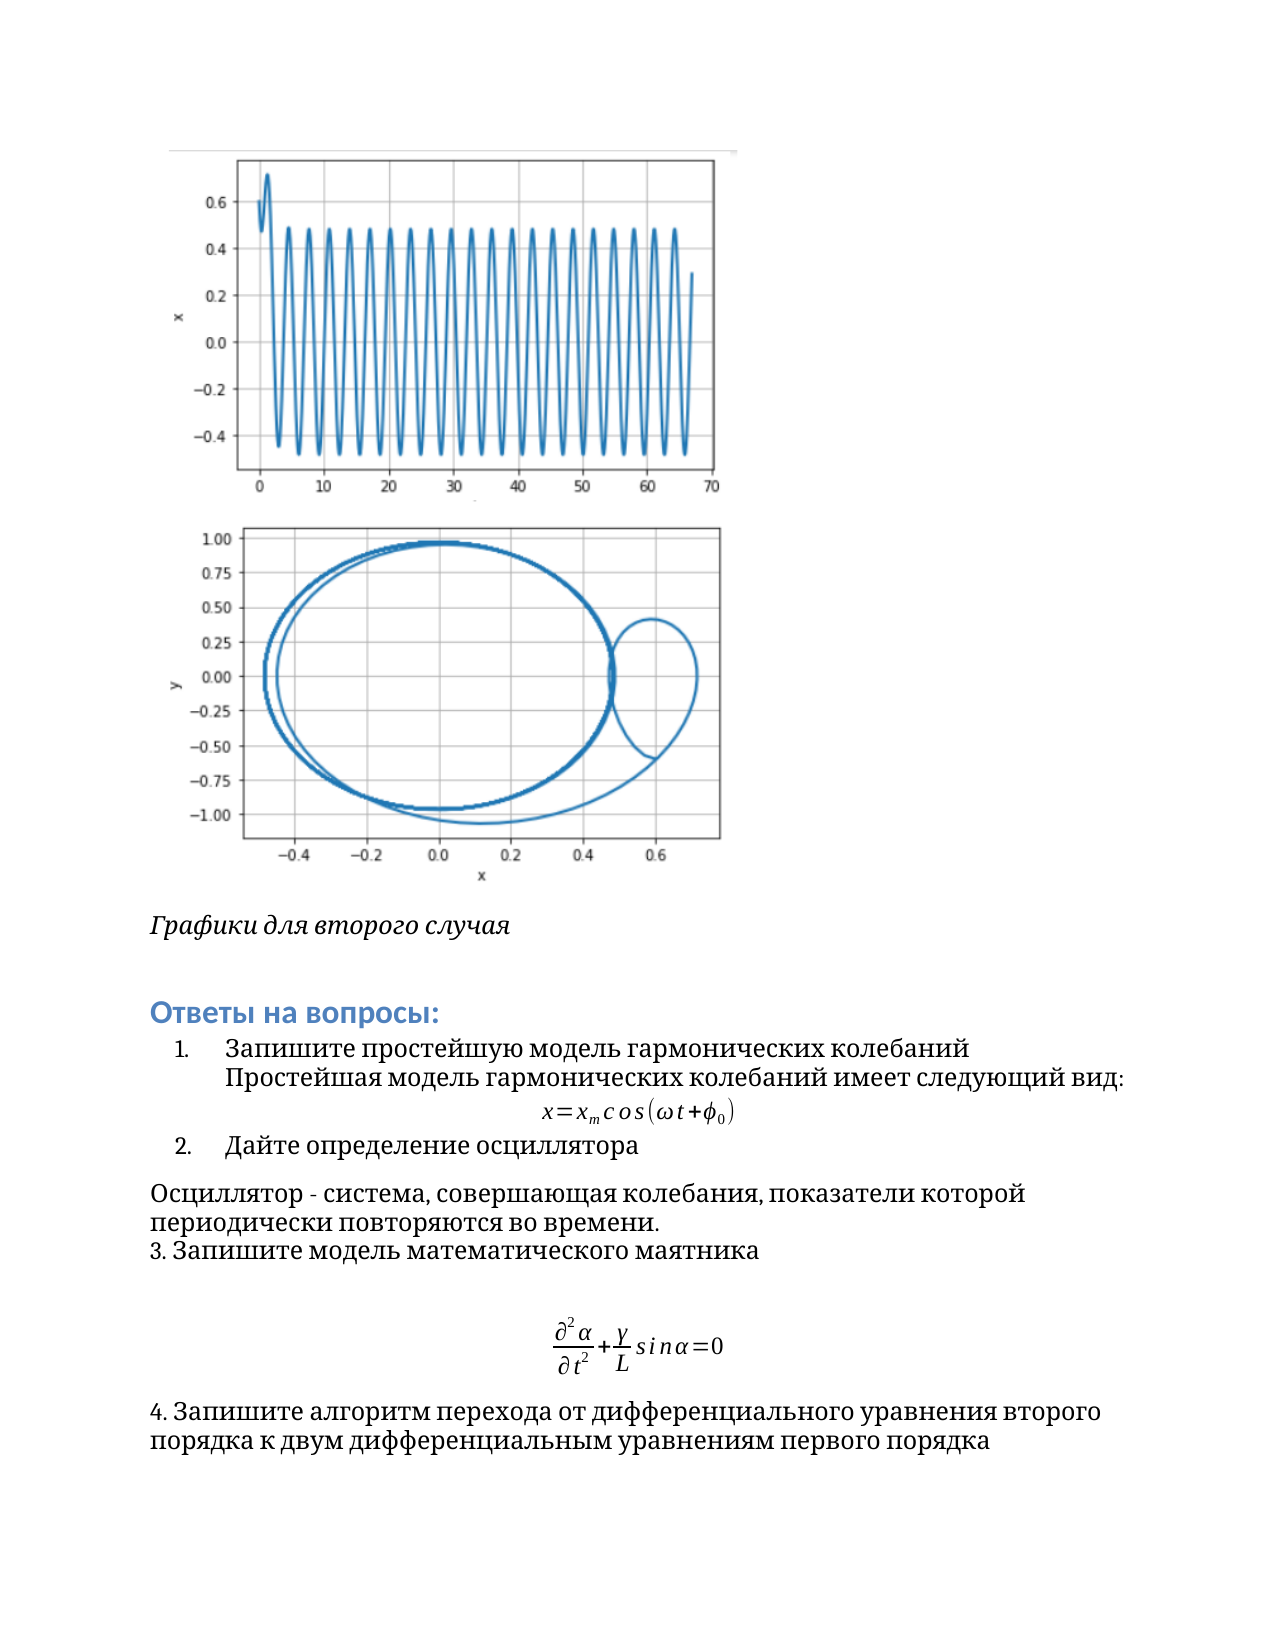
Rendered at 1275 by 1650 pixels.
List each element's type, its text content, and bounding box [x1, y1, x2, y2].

text Графики для второго случая [150, 912, 1125, 941]
subtitle Ответы на вопросы: [150, 991, 1125, 1032]
text Осциллятор - система, совершающая колебания, показатели которой периодически повторяются во времени. 3. Запишите модель математического маятника [150, 1180, 1125, 1295]
list Дайте определение осциллятора [175, 1132, 1125, 1161]
list Запишите простейшую модель гармонических колебаний Простейшая модель гармонических колебаний имеет следующий вид: [175, 1035, 1125, 1093]
text 4. Запишите алгоритм перехода от дифференциального уравнения второго порядка к двум дифференциальным уравнениям первого порядка [150, 1398, 1125, 1456]
picture [168, 150, 738, 892]
